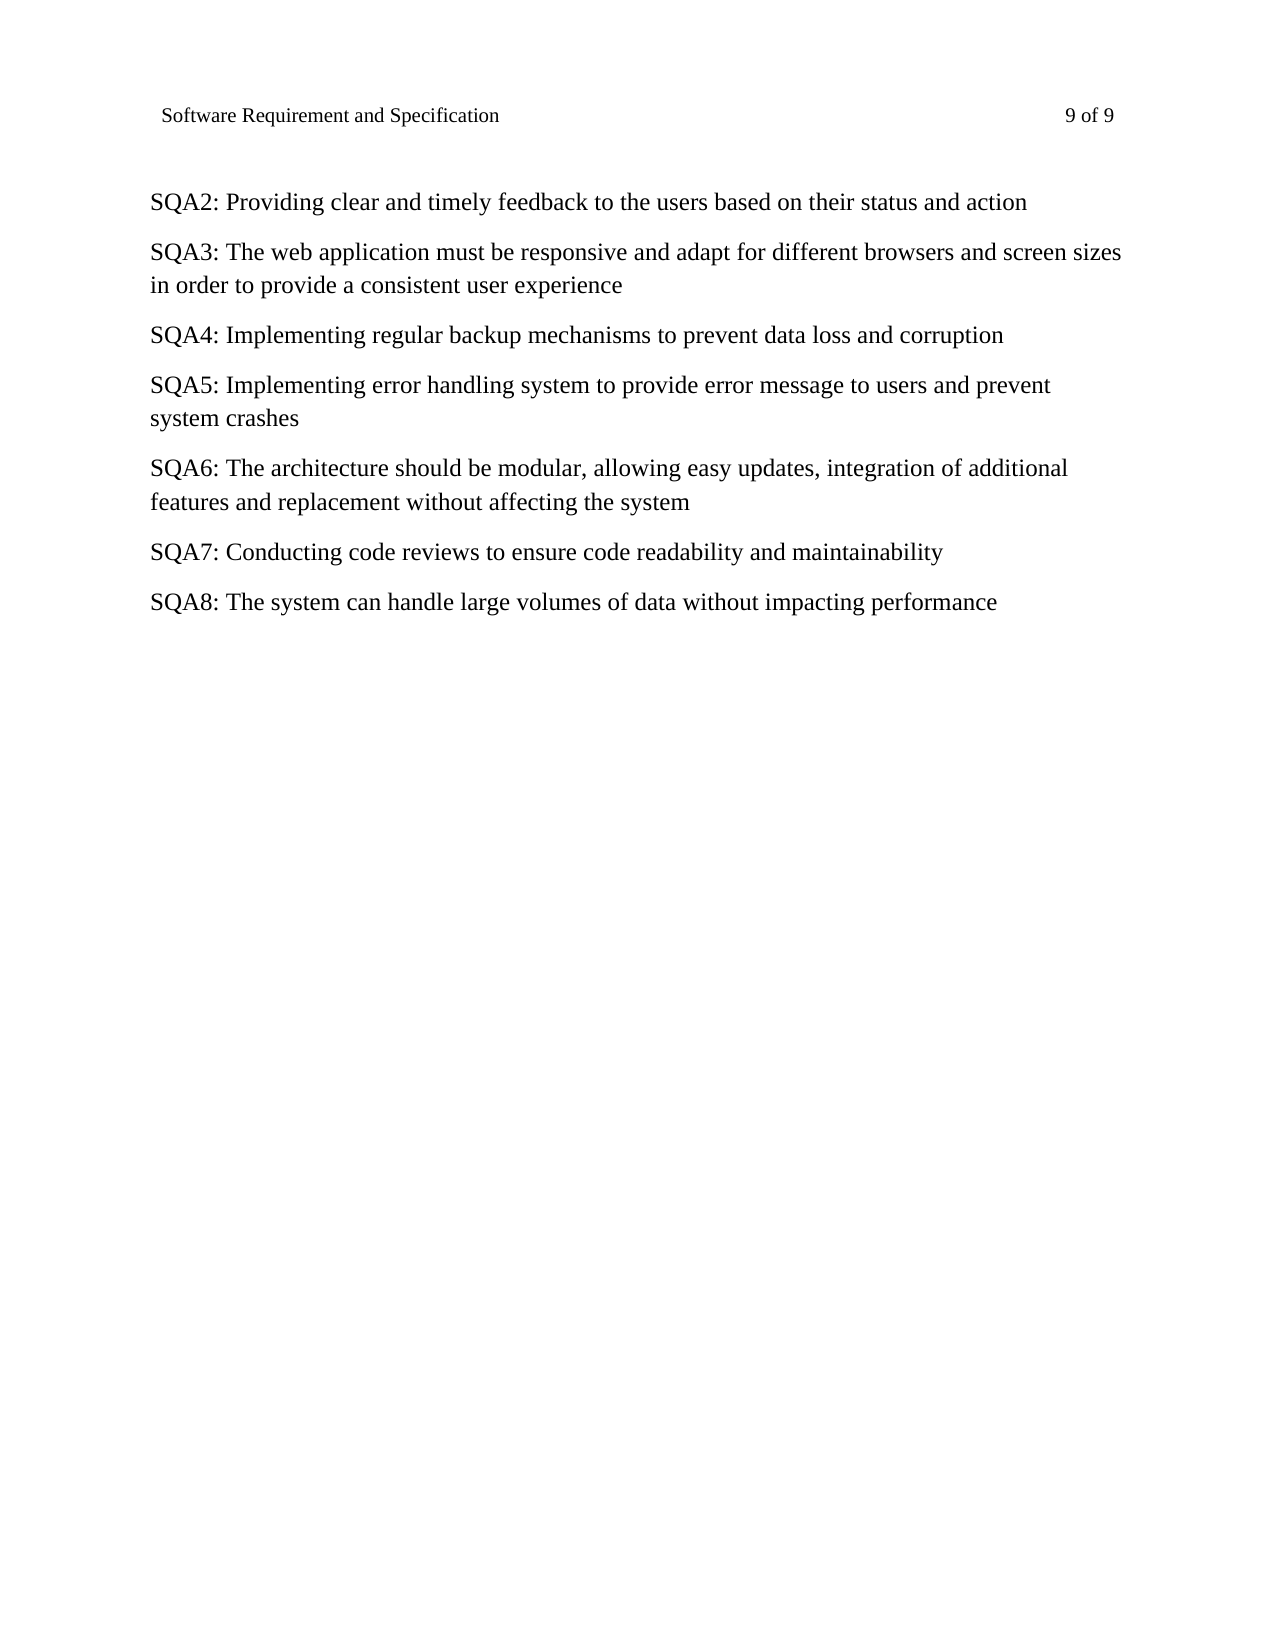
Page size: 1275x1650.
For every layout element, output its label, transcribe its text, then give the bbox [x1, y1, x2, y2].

text SQA3: The web application must be responsive and adapt for different browsers and screen sizes in order to provide a consistent user experience [150, 237, 1125, 299]
text SQA6: The architecture should be modular, allowing easy updates, integration of additional features and replacement without affecting the system [150, 453, 1125, 515]
text SQA2: Providing clear and timely feedback to the users based on their status and action [150, 187, 1125, 215]
text SQA8: The system can handle large volumes of data without impacting performance [150, 587, 1125, 615]
text SQA5: Implementing error handling system to provide error message to users and prevent system crashes [150, 370, 1125, 432]
text SQA7: Conducting code reviews to ensure code readability and maintainability [150, 537, 1125, 565]
text SQA4: Implementing regular backup mechanisms to prevent data loss and corruption [150, 320, 1125, 349]
